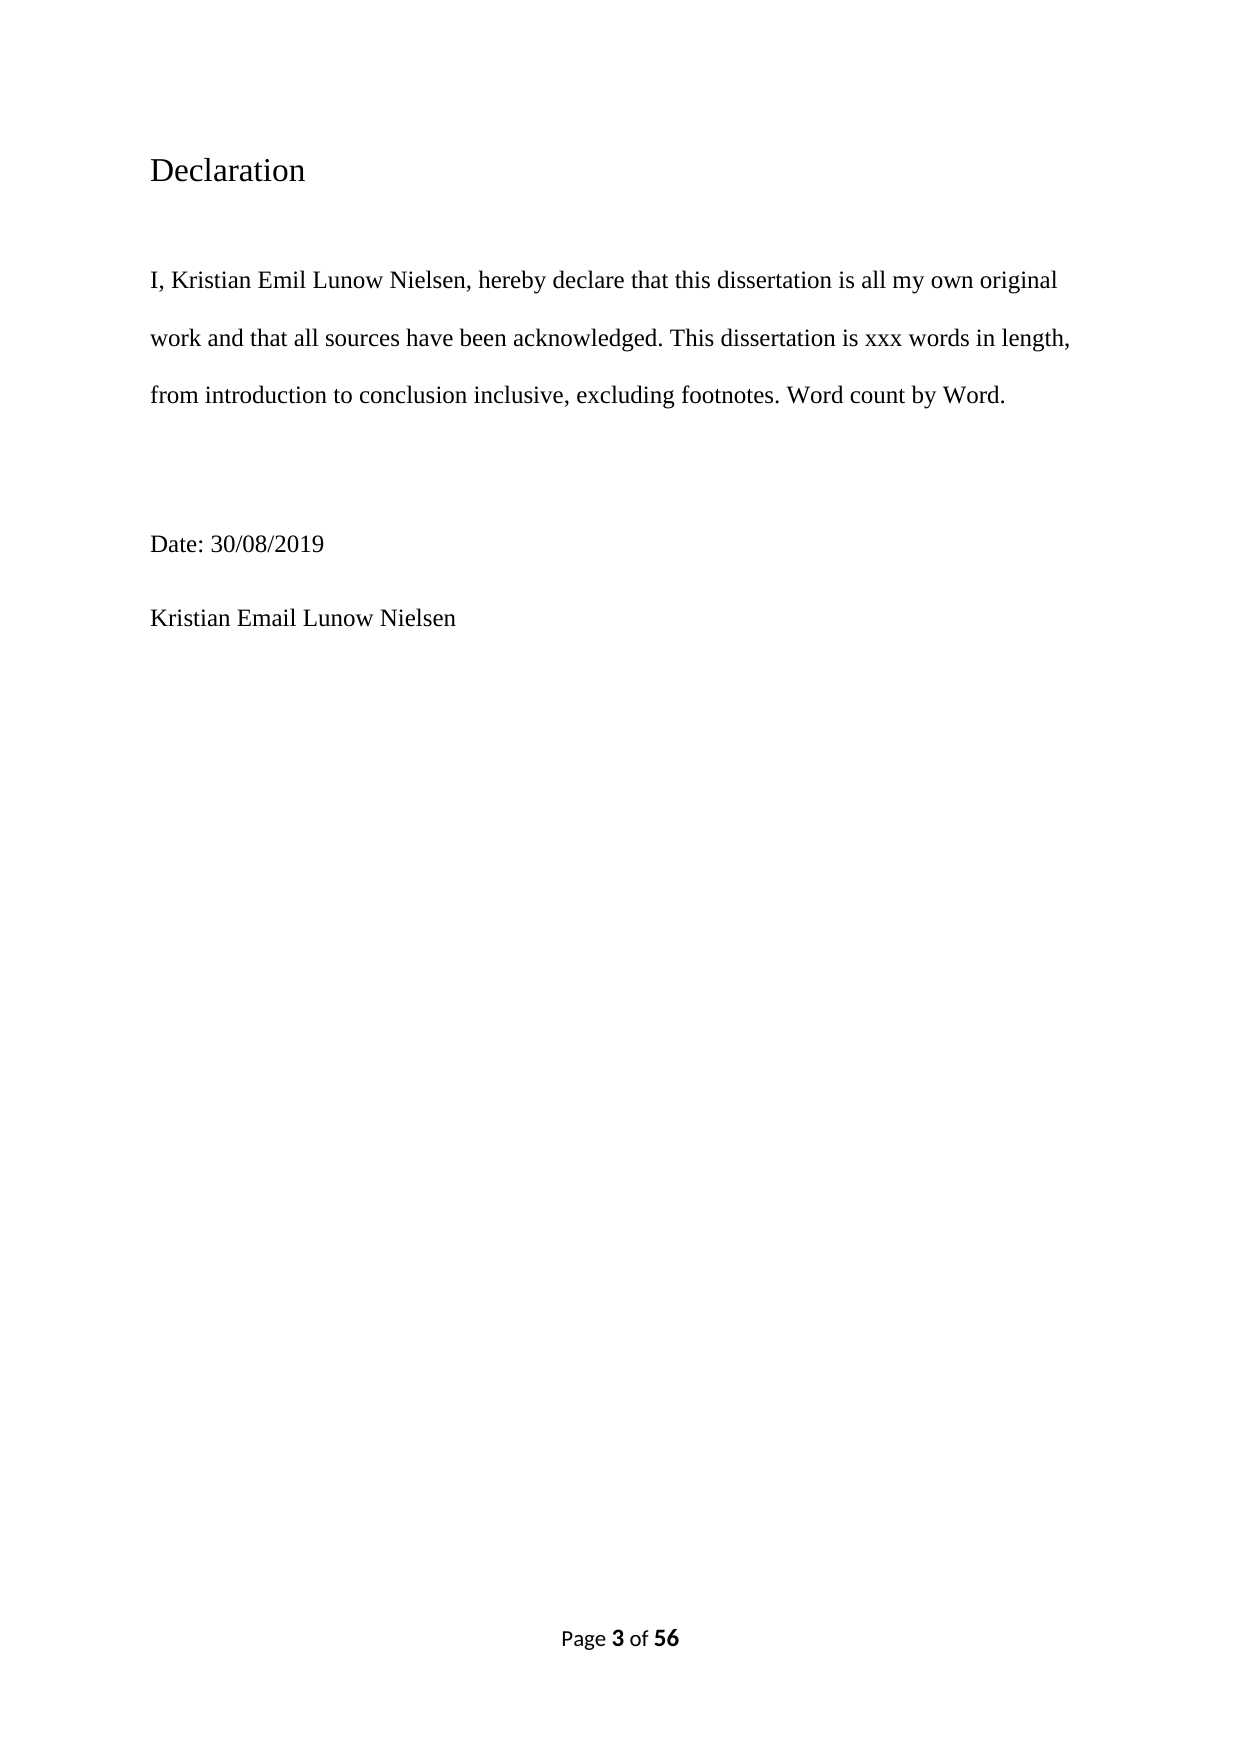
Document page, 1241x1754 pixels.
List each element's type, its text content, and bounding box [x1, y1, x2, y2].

text Date: 30/08/2019 [150, 529, 1090, 558]
subtitle Declaration [150, 150, 1090, 188]
text Kristian Email Lunow Nielsen [150, 603, 1090, 632]
text I, Kristian Emil Lunow Nielsen, hereby declare that this dissertation is all my own original work and that all sources have been acknowledged. This dissertation is xxx words in length, from introduction to conclusion inclusive, excluding footnotes. Word count by Word. [150, 266, 1090, 409]
